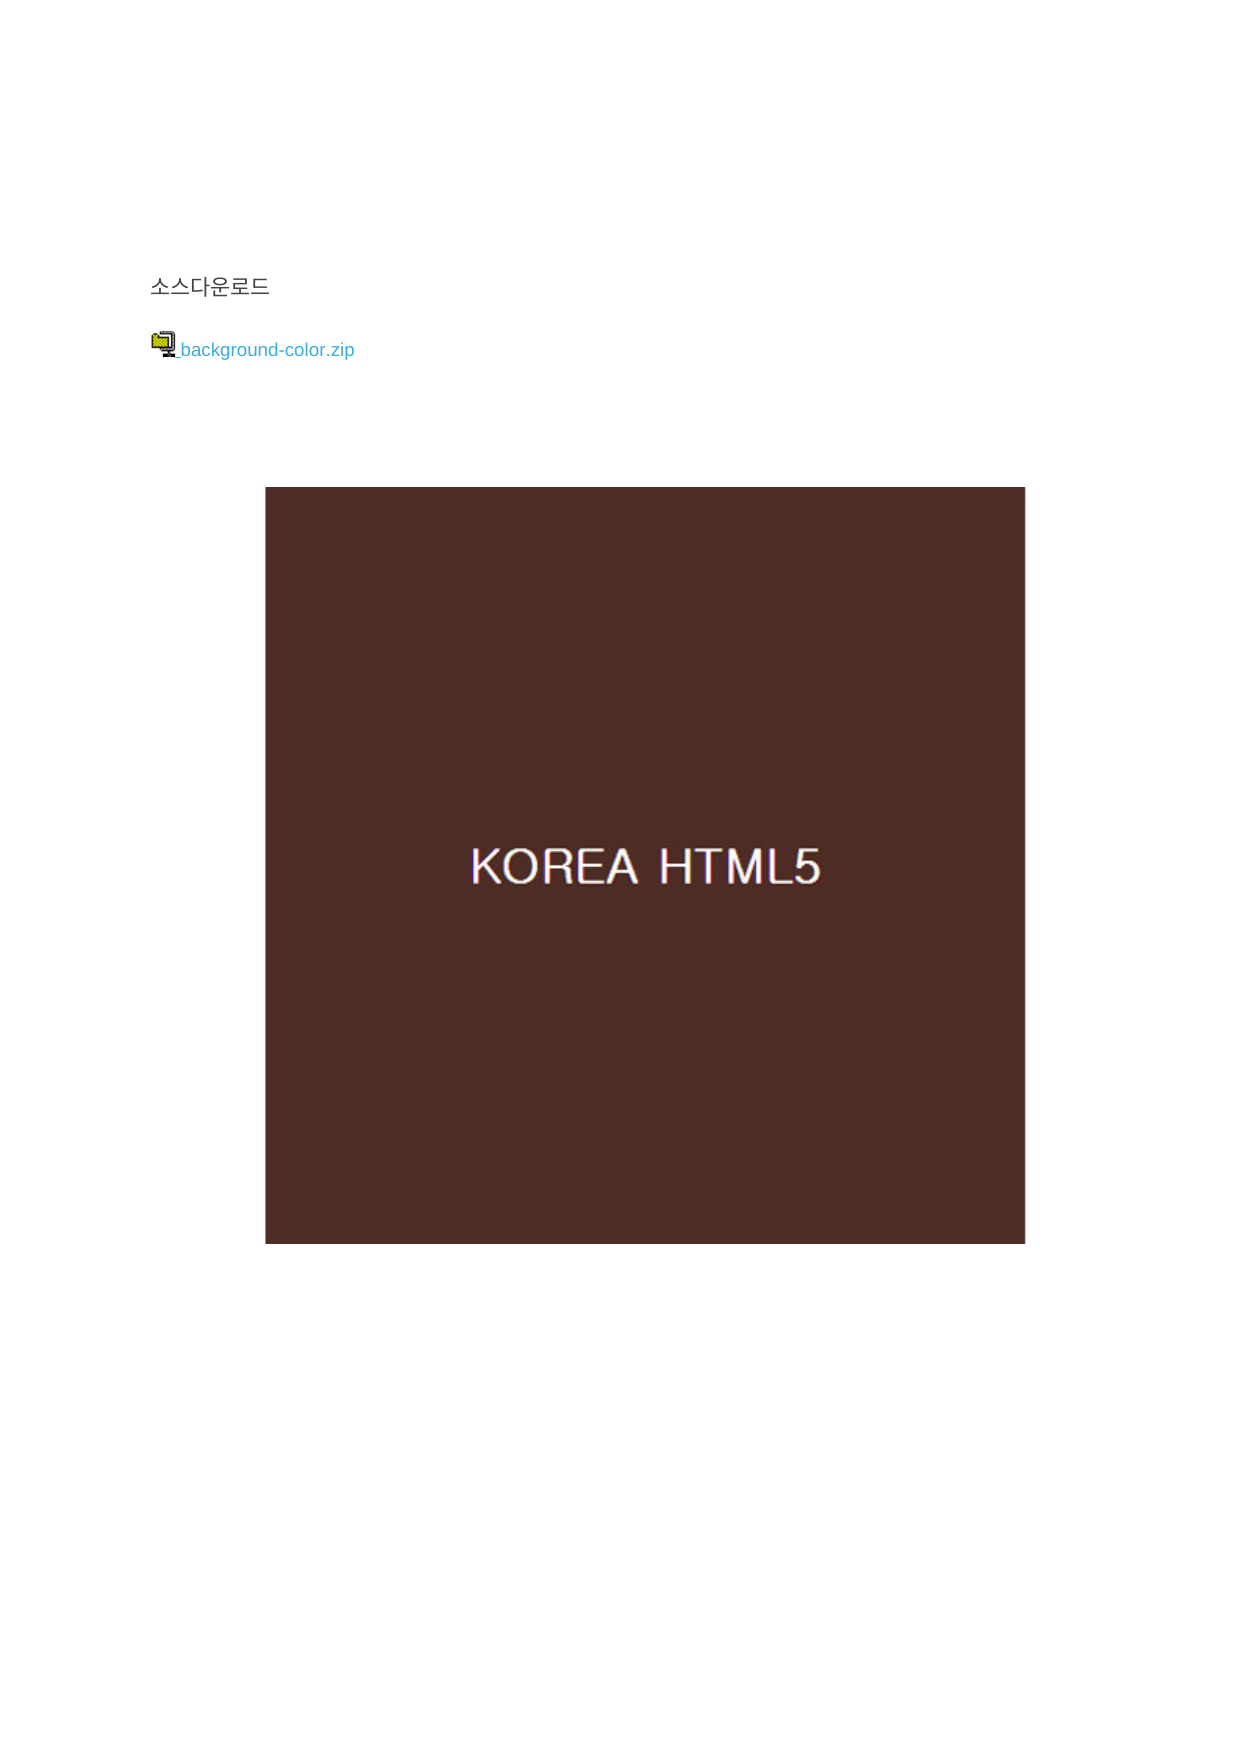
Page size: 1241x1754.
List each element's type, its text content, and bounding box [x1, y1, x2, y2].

text 소스다운로드 [150, 270, 1090, 302]
picture [150, 331, 176, 357]
text background-color.zip [150, 331, 1090, 365]
picture [150, 487, 1163, 1244]
